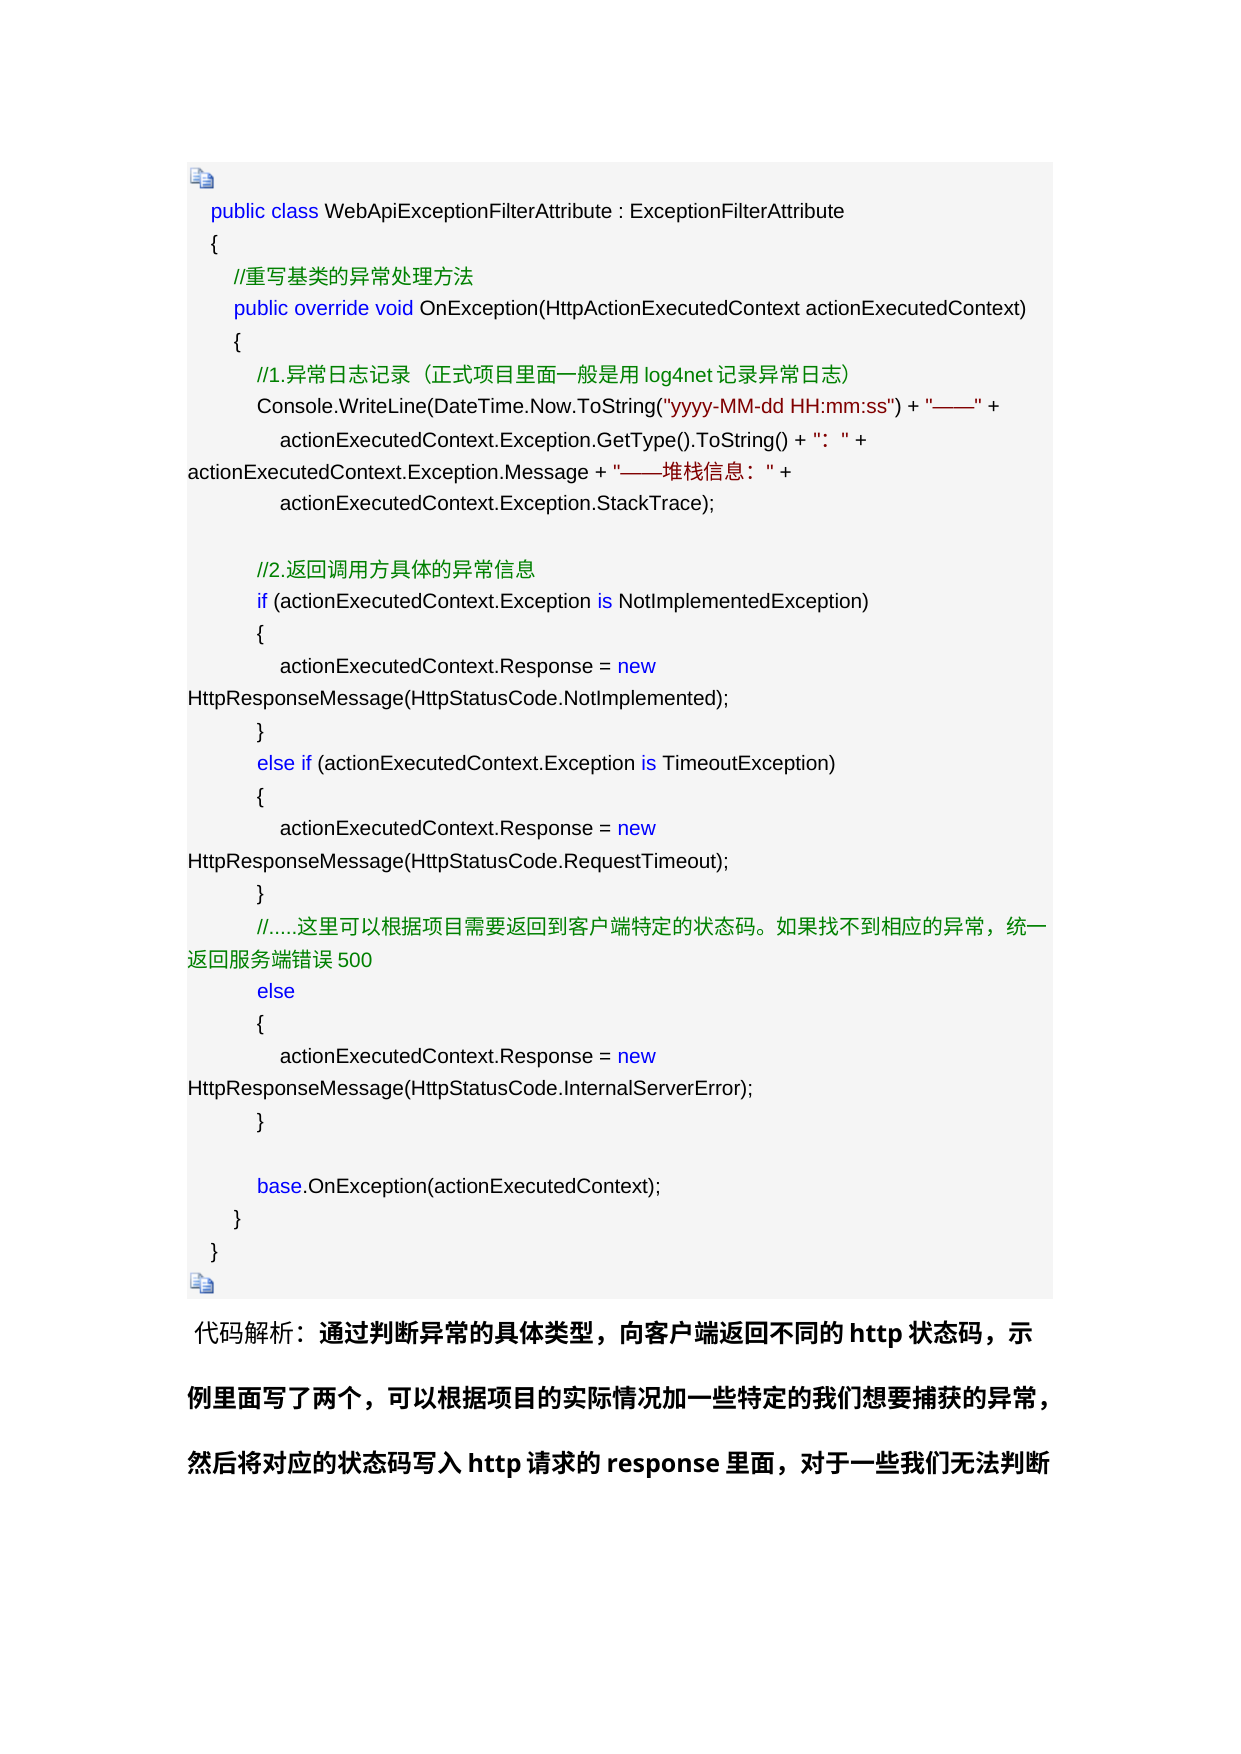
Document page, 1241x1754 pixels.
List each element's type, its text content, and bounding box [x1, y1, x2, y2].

text actionExecutedContext.Response = new HttpResponseMessage(HttpStatusCode.RequestTimeout); [187, 812, 1053, 877]
text public class WebApiExceptionFilterAttribute : ExceptionFilterAttribute [187, 194, 1053, 227]
text { [187, 324, 1053, 357]
text //.....这里可以根据项目需要返回到客户端特定的状态码。如果找不到相应的异常，统一返回服务端错误500 [187, 909, 1053, 974]
text //1.异常日志记录（正式项目里面一般是用log4net记录异常日志） [187, 357, 1053, 389]
text else if (actionExecutedContext.Exception is TimeoutException) [187, 747, 1053, 779]
text base.OnException(actionExecutedContext); [187, 1169, 1053, 1202]
text } [187, 877, 1053, 909]
text } [187, 1104, 1053, 1137]
picture [187, 1267, 219, 1299]
text } [187, 1234, 1053, 1267]
text if (actionExecutedContext.Exception is NotImplementedException) [187, 584, 1053, 617]
text actionExecutedContext.Exception.GetType().ToString() + "：" + actionExecutedContext.Exception.Message + "——堆栈信息：" + [187, 422, 1053, 487]
text //2.返回调用方具体的异常信息 [187, 552, 1053, 584]
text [187, 1299, 1053, 1494]
picture [187, 162, 219, 194]
text Console.WriteLine(DateTime.Now.ToString("yyyy-MM-dd HH:mm:ss") + "——" + [187, 389, 1053, 422]
text } [187, 1202, 1053, 1234]
text { [187, 1007, 1053, 1039]
text public override void OnException(HttpActionExecutedContext actionExecutedContext) [187, 292, 1053, 324]
text actionExecutedContext.Response = new HttpResponseMessage(HttpStatusCode.InternalServerError); [187, 1039, 1053, 1104]
text actionExecutedContext.Response = new HttpResponseMessage(HttpStatusCode.NotImplemented); [187, 649, 1053, 714]
text //重写基类的异常处理方法 [187, 259, 1053, 292]
text else [187, 974, 1053, 1007]
text { [187, 779, 1053, 812]
text { [187, 227, 1053, 259]
text } [187, 714, 1053, 747]
text { [187, 617, 1053, 649]
text actionExecutedContext.Exception.StackTrace); [187, 487, 1053, 519]
